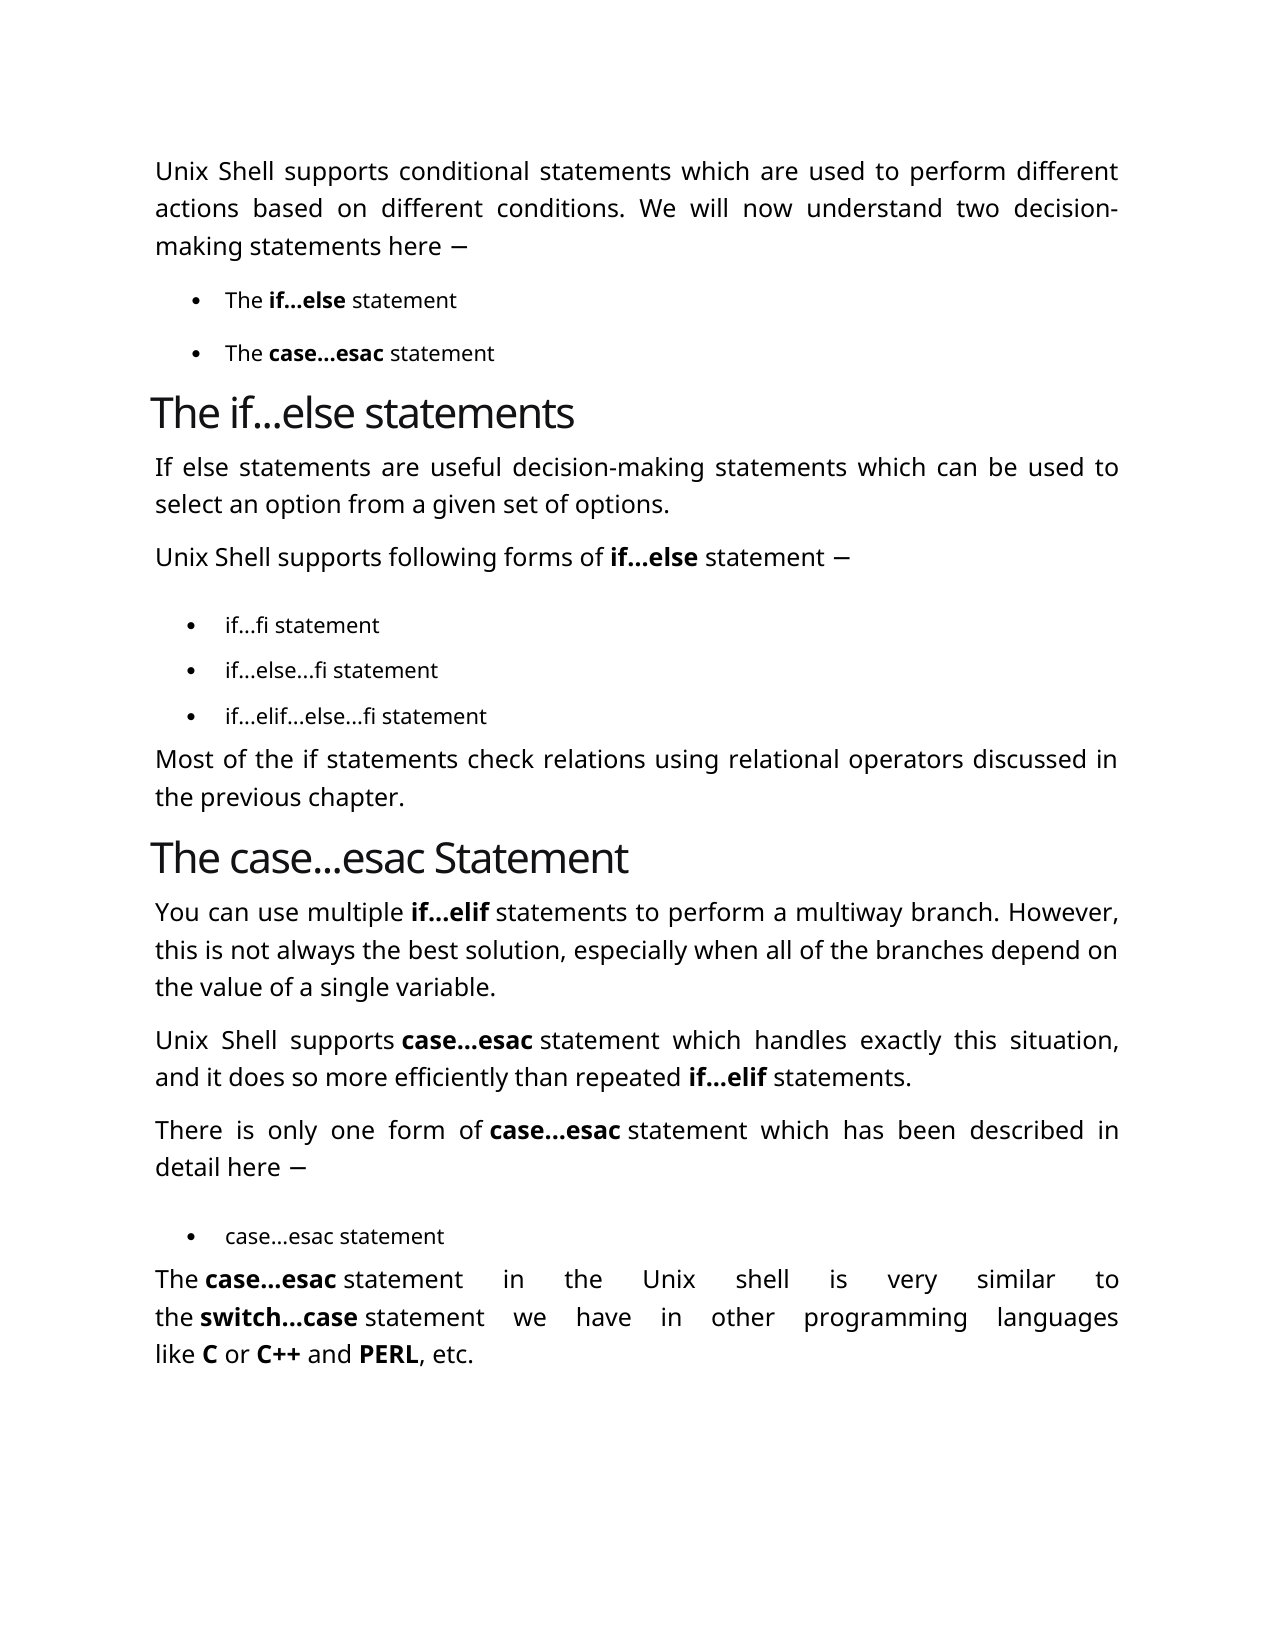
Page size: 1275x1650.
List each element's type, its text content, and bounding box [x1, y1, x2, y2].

text The case...esac statement in the Unix shell is very similar to the switch...case statement we have in other programming languages like C or C++ and PERL, etc. [155, 1258, 1120, 1371]
text The case...esac Statement [150, 828, 1120, 887]
text Unix Shell supports conditional statements which are used to perform different actions based on different conditions. We will now understand two decision-making statements here − [155, 150, 1120, 262]
list The case...esac statement [192, 330, 1120, 367]
list if...else...fi statement [187, 648, 1125, 685]
text Unix Shell supports case...esac statement which handles exactly this situation, and it does so more efficiently than repeated if...elif statements. [155, 1019, 1120, 1094]
text You can use multiple if...elif statements to perform a multiway branch. However, this is not always the best solution, especially when all of the branches depend on the value of a single variable. [155, 892, 1120, 1004]
text Most of the if statements check relations using relational operators discussed in the previous chapter. [155, 738, 1120, 813]
list if...elif...else...fi statement [187, 693, 1125, 731]
text Unix Shell supports following forms of if…else statement − [155, 536, 1120, 573]
list case...esac statement [187, 1213, 1125, 1251]
list The if...else statement [192, 277, 1120, 315]
text There is only one form of case...esac statement which has been described in detail here − [155, 1109, 1120, 1184]
text If else statements are useful decision-making statements which can be used to select an option from a given set of options. [155, 446, 1120, 521]
list if...fi statement [187, 602, 1125, 640]
text The if...else statements [150, 382, 1120, 441]
